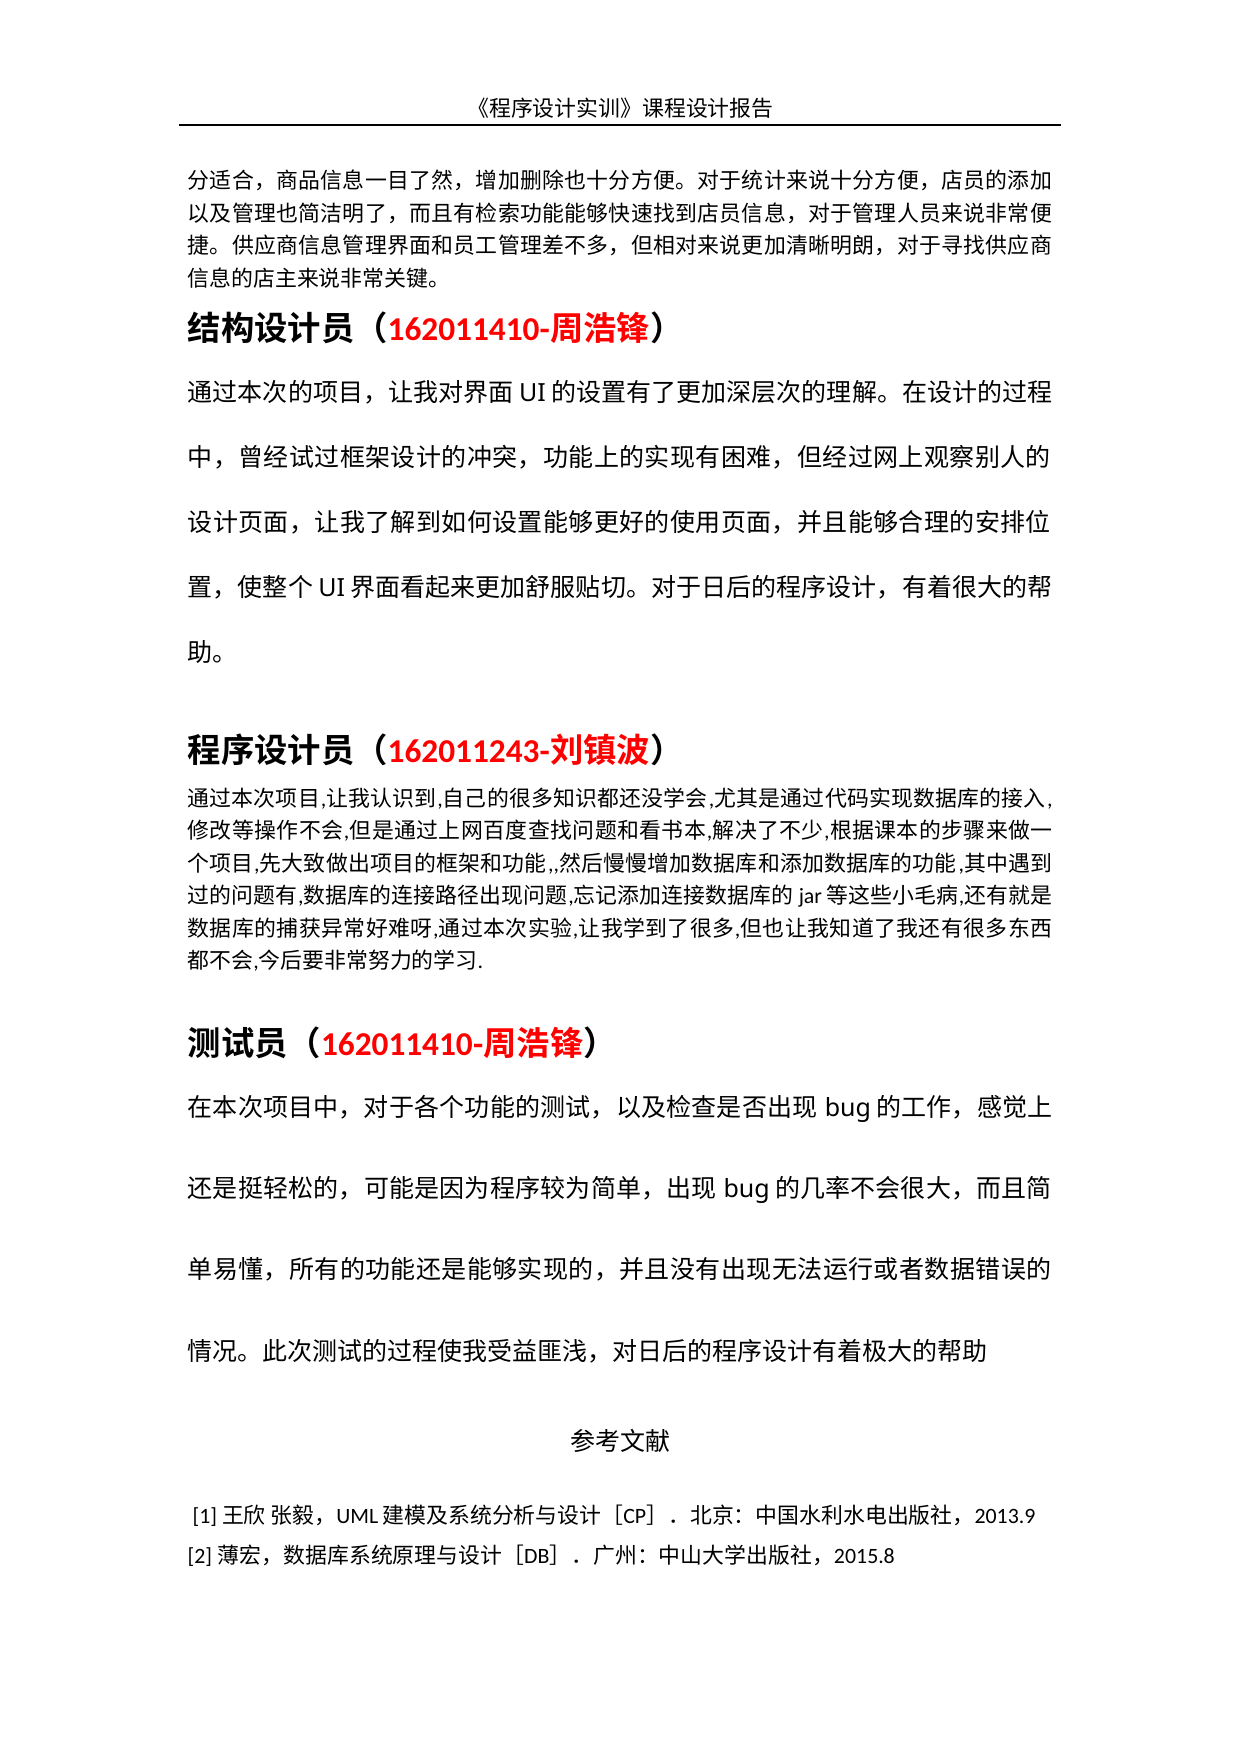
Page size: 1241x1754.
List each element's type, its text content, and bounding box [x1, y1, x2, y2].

text [2] 薄宏，数据库系统原理与设计［DB］．广州：中山大学出版社，2015.8 [187, 1538, 1053, 1570]
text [187, 163, 1053, 293]
text [1] 王欣 张毅，UML建模及系统分析与设计［CP］．北京：中国水利水电出版社，2013.9 [187, 1497, 1053, 1530]
text 在本次项目中，对于各个功能的测试，以及检查是否出现bug的工作，感觉上还是挺轻松的，可能是因为程序较为简单，出现bug的几率不会很大，而且简单易懂，所有的功能还是能够实现的，并且没有出现无法运行或者数据错误的情况。此次测试的过程使我受益匪浅，对日后的程序设计有着极大的帮助 [187, 1073, 1053, 1382]
text 通过本次的项目，让我对界面UI的设置有了更加深层次的理解。在设计的过程中，曾经试过框架设计的冲突，功能上的实现有困难，但经过网上观察别人的设计页面，让我了解到如何设置能够更好的使用页面，并且能够合理的安排位置，使整个UI界面看起来更加舒服贴切。对于日后的程序设计，有着很大的帮助。 [187, 358, 1053, 683]
text 通过本次项目,让我认识到,自己的很多知识都还没学会,尤其是通过代码实现数据库的接入,修改等操作不会,但是通过上网百度查找问题和看书本,解决了不少,根据课本的步骤来做一个项目,先大致做出项目的框架和功能,,然后慢慢增加数据库和添加数据库的功能,其中遇到过的问题有,数据库的连接路径出现问题,忘记添加连接数据库的jar等这些小毛病,还有就是数据库的捕获异常好难呀,通过本次实验,让我学到了很多,但也让我知道了我还有很多东西都不会,今后要非常努力的学习. [187, 781, 1053, 976]
text 测试员（162011410-周浩锋） [187, 1008, 1053, 1073]
text 结构设计员（162011410-周浩锋） [187, 293, 1053, 358]
subtitle 参考文献 [187, 1407, 1053, 1472]
text 程序设计员（162011243-刘镇波） [187, 716, 1053, 781]
